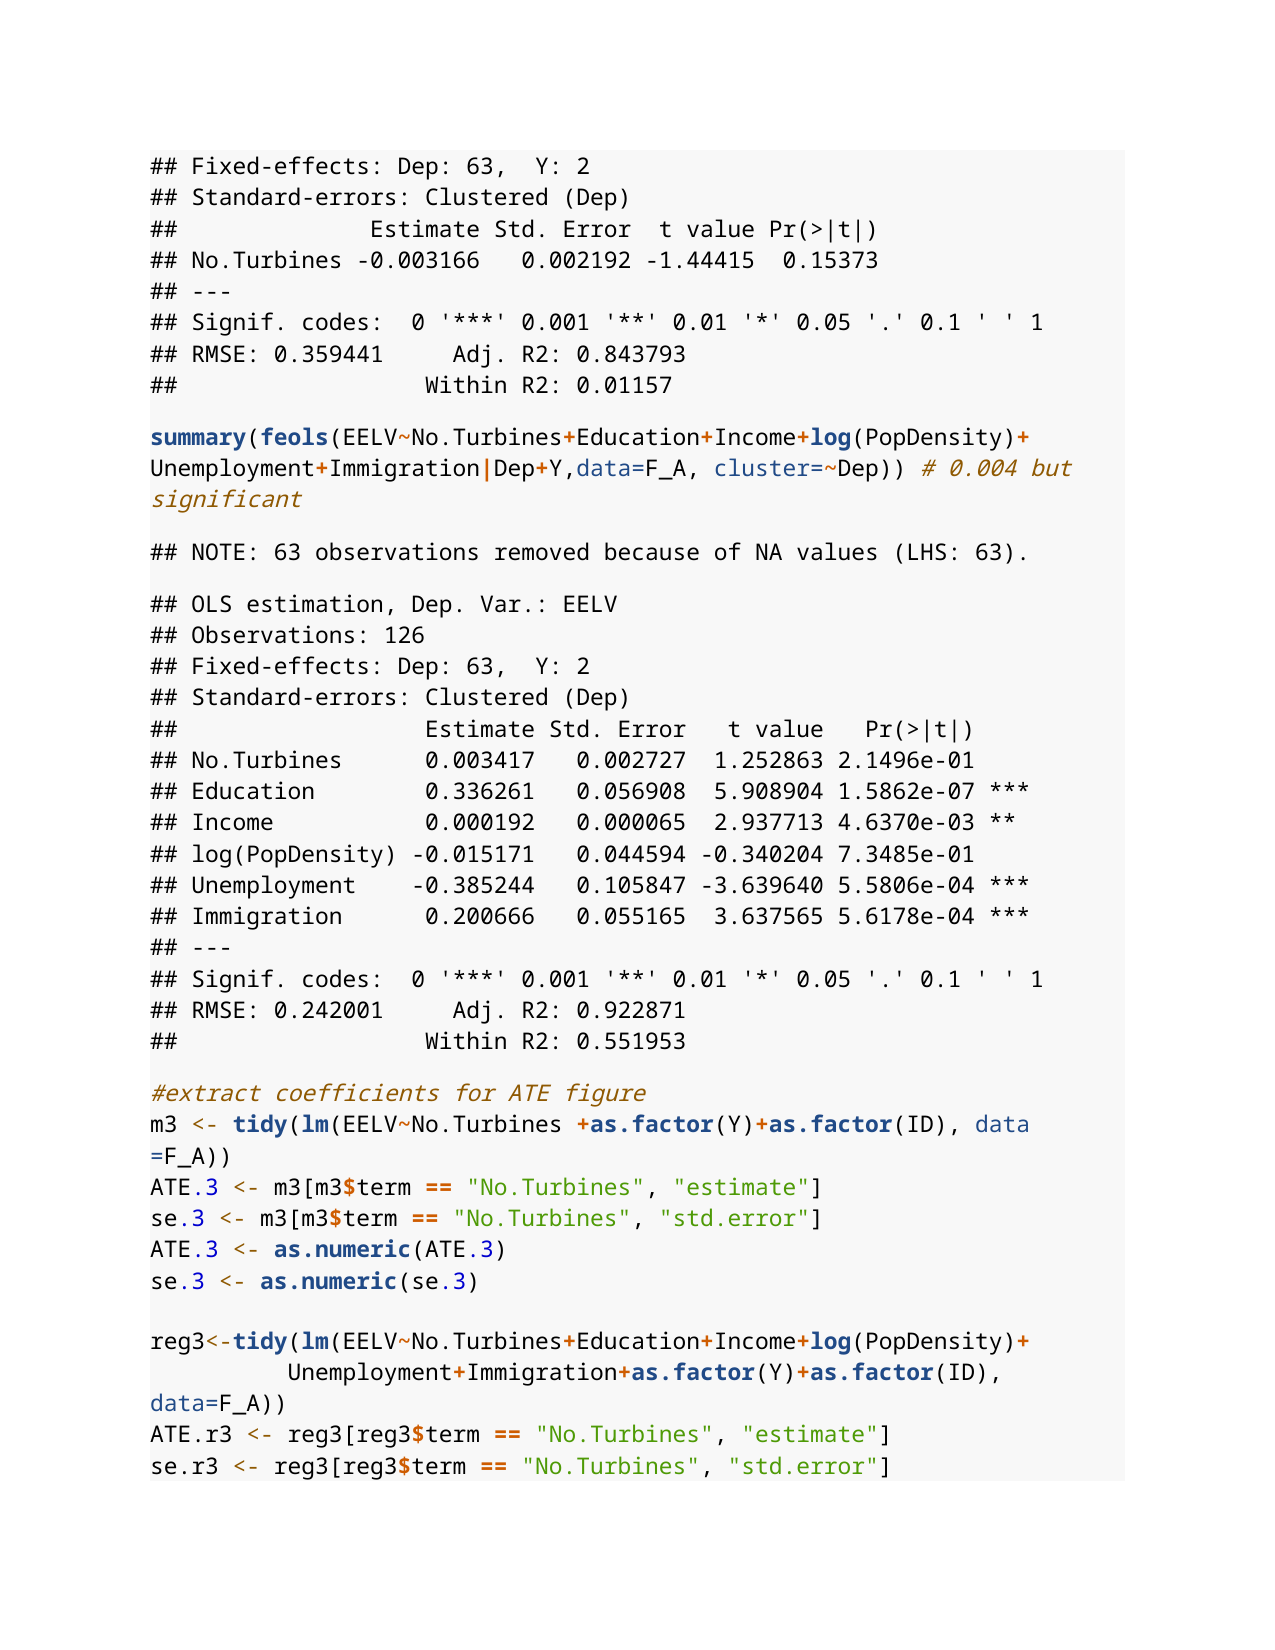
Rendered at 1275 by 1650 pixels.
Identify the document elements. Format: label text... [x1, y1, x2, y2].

text summary(feols(EELV~No.Turbines+Education+Income+log(PopDensity)+ Unemployment+Immigration|Dep+Y,data=F_A, cluster=~Dep)) # 0.004 but significant [301, 421, 1125, 514]
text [150, 150, 1125, 400]
text ## NOTE: 63 observations removed because of NA values (LHS: 63). [150, 535, 1125, 567]
text ## OLS estimation, Dep. Var.: EELV ## Observations: 126 ## Fixed-effects: Dep: 63, Y: 2 ## Standard-errors: Clustered (Dep) ## Estimate Std. Error t value Pr(>|t|) ## No.Turbines 0.003417 0.002727 1.252863 2.1496e-01 ## Education 0.336261 0.056908 5.908904 1.5862e-07 *** ## Income 0.000192 0.000065 2.937713 4.6370e-03 ** ## log(PopDensity) -0.015171 0.044594 -0.340204 7.3485e-01 ## Unemployment -0.385244 0.105847 -3.639640 5.5806e-04 *** ## Immigration 0.200666 0.055165 3.637565 5.6178e-04 *** ## --- ## Signif. codes: 0 '***' 0.001 '**' 0.01 '*' 0.05 '.' 0.1 ' ' 1 ## RMSE: 0.242001 Adj. R2: 0.922871 ## Within R2: 0.551953 [150, 587, 1125, 1056]
